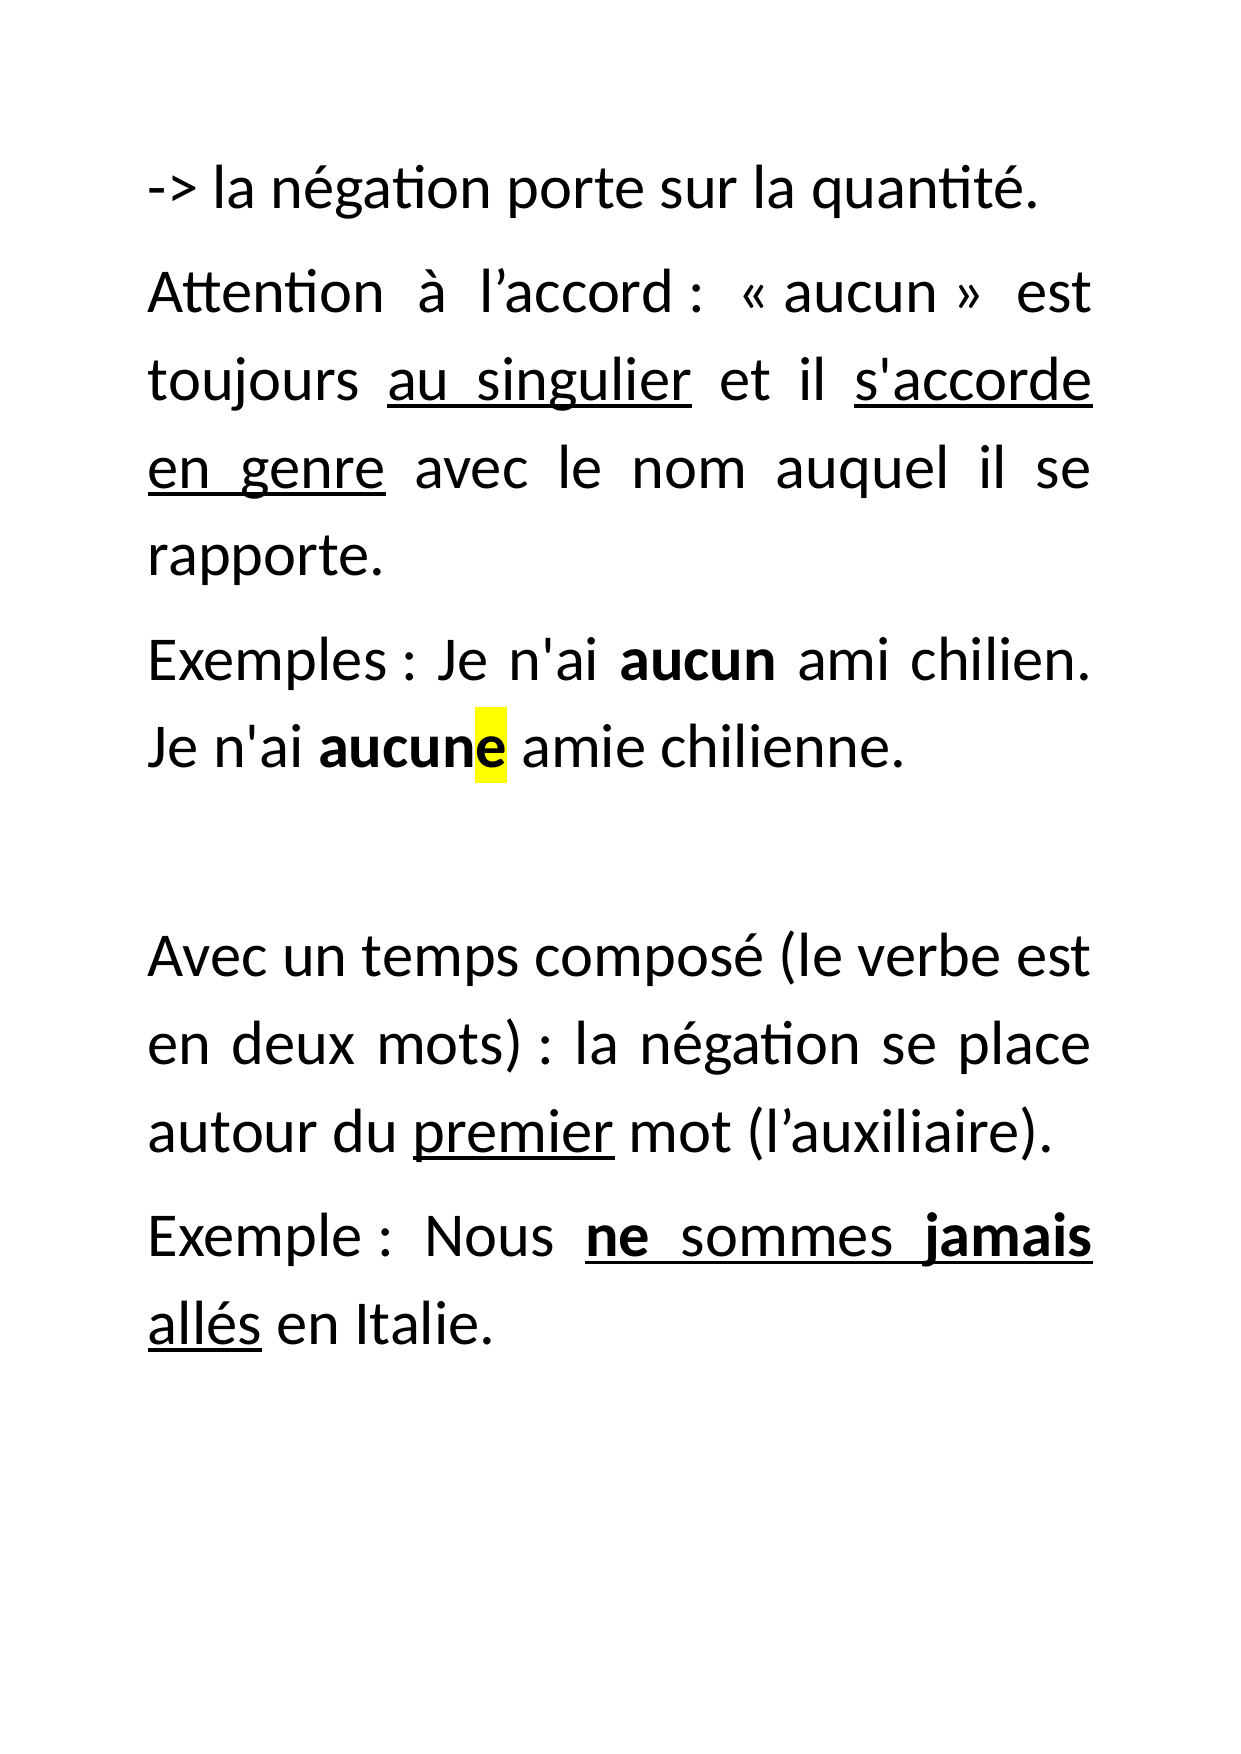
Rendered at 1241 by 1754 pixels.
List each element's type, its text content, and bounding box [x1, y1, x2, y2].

text Exemples : Je n'ai aucun ami chilien. Je n'ai aucune amie chilienne. [148, 619, 1093, 783]
text Attention à l’accord : « aucun » est toujours au singulier et il s'accorde en genre avec le nom auquel il se rapporte. [148, 252, 1093, 591]
text Avec un temps composé (le verbe est en deux mots) : la négation se place autour du premier mot (l’auxiliaire). [148, 916, 1093, 1168]
text -> la négation porte sur la quantité. [148, 148, 1093, 224]
text Exemple : Nous ne sommes jamais allés en Italie. [148, 1196, 1093, 1360]
